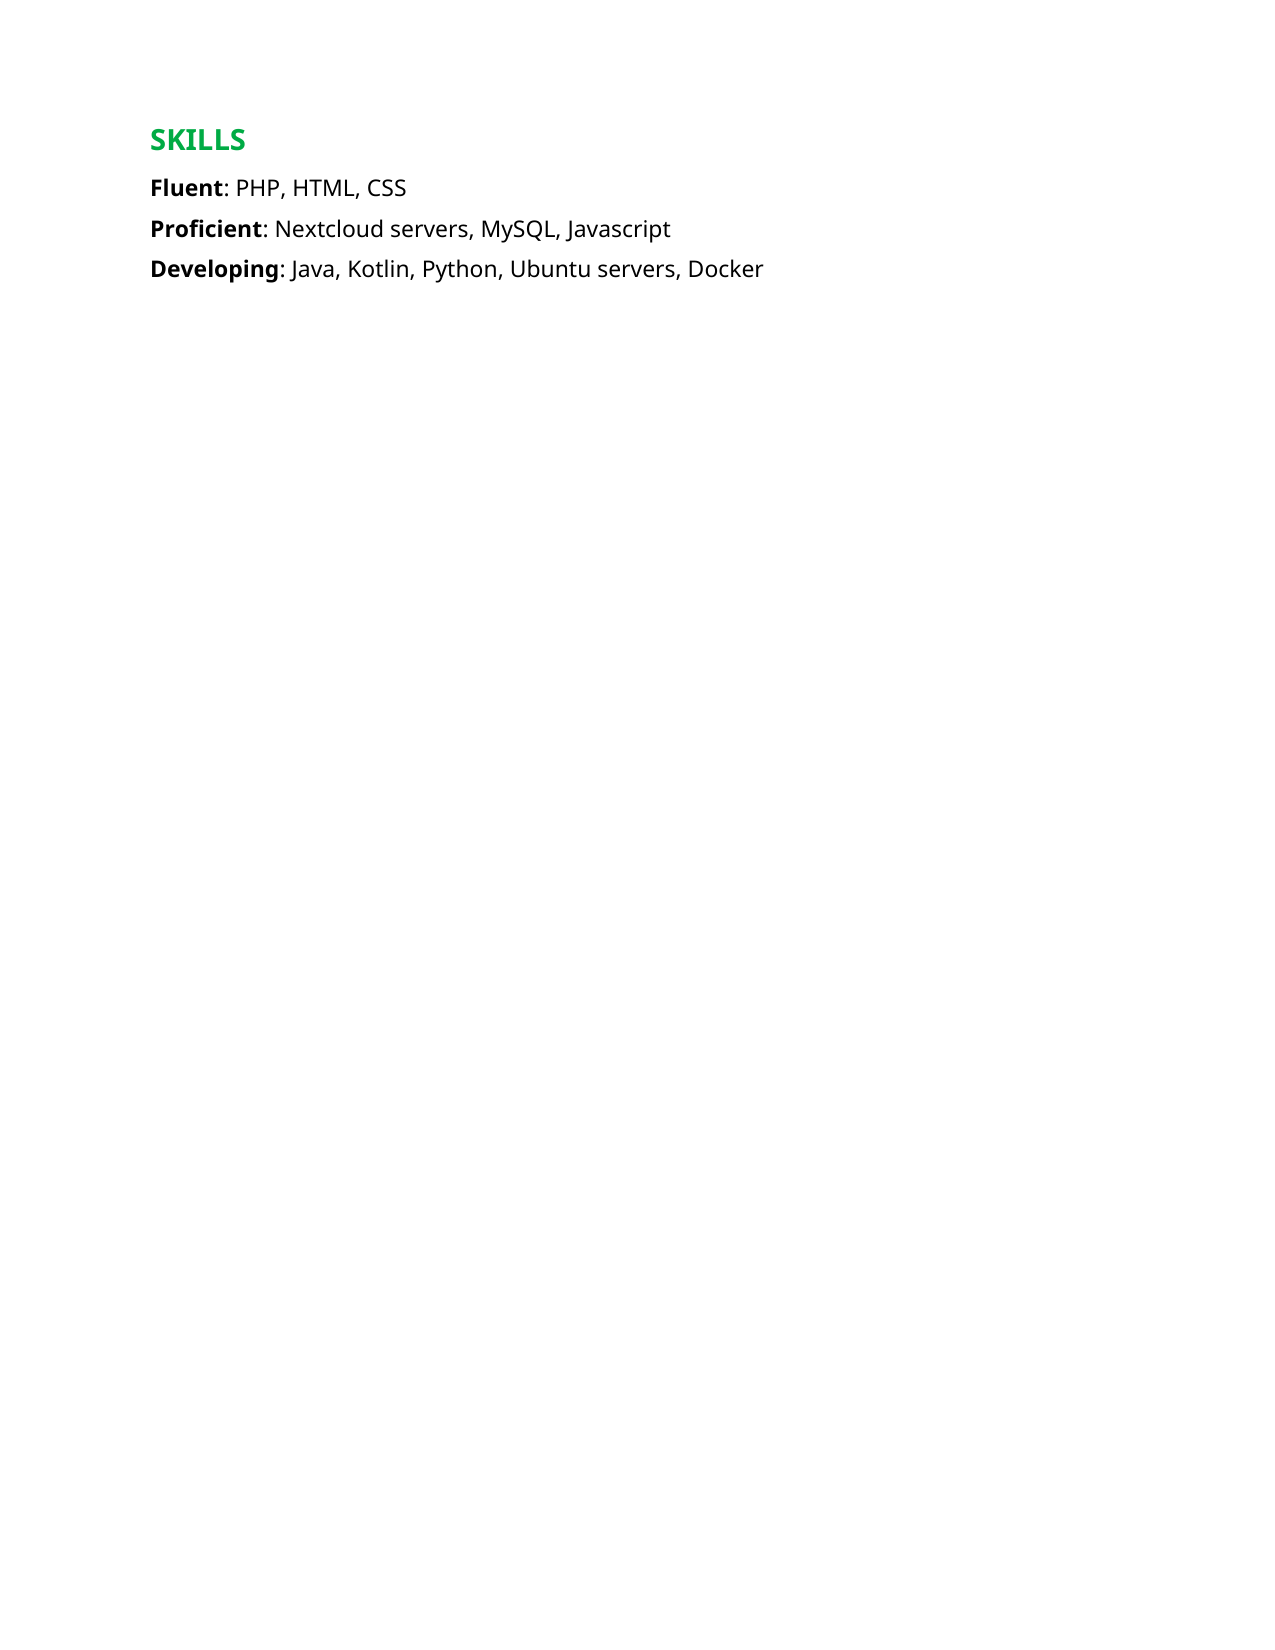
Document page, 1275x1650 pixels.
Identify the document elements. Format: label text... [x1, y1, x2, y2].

list Fluent: PHP, HTML, CSS [150, 172, 937, 203]
subtitle SKILLS [150, 119, 937, 158]
text Developing: Java, Kotlin, Python, Ubuntu servers, Docker [150, 253, 937, 284]
list Proficient: Nextcloud servers, MySQL, Javascript [150, 213, 937, 244]
